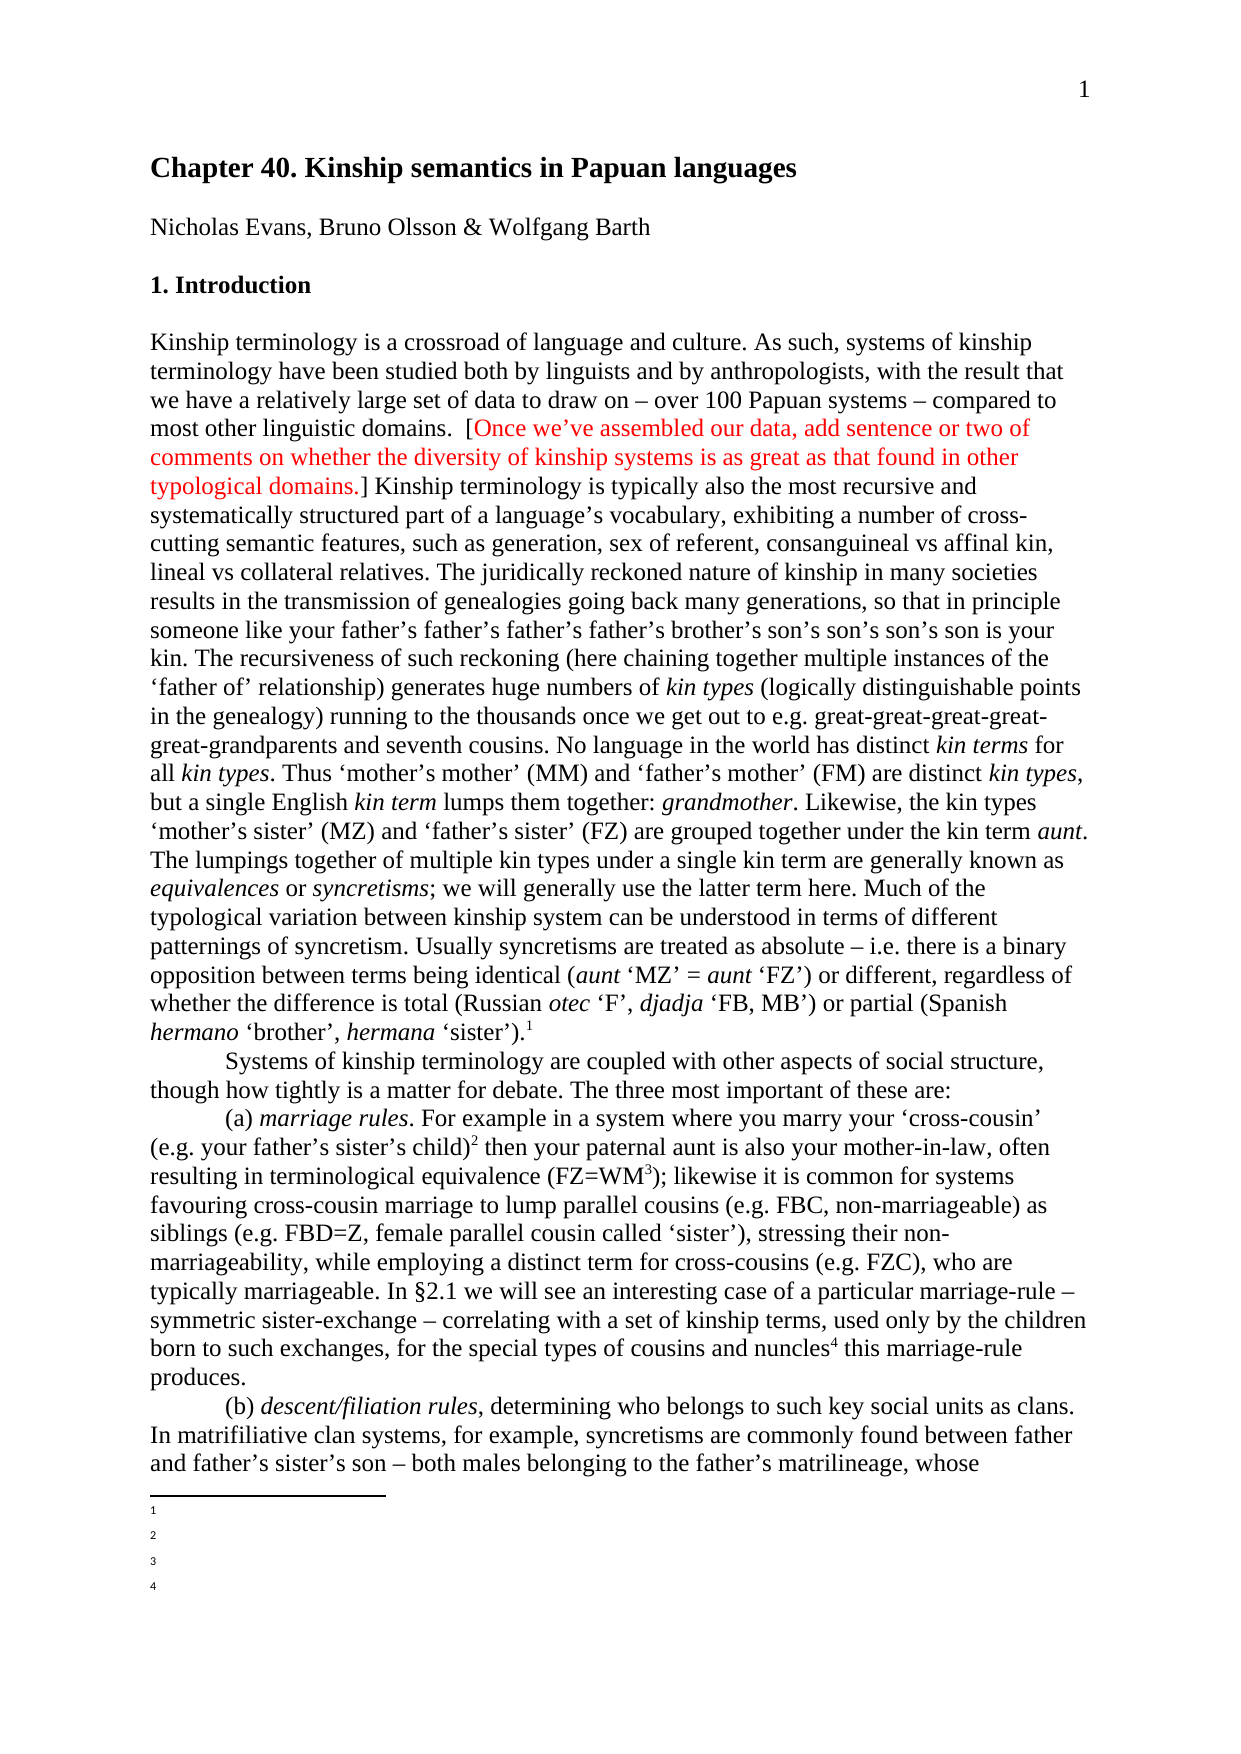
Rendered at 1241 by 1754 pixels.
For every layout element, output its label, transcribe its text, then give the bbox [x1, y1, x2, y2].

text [150, 1391, 1090, 1477]
text Kinship terminology is a crossroad of language and culture. As such, systems of kinship terminology have been studied both by linguists and by anthropologists, with the result that we have a relatively large set of data to draw on – over 100 Papuan systems – compared to most other linguistic domains. [Once we’ve assembled our data, add sentence or two of comments on whether the diversity of kinship systems is as great as that found in other typological domains.] Kinship terminology is typically also the most recursive and systematically structured part of a language’s vocabulary, exhibiting a number of cross-cutting semantic features, such as generation, sex of referent, consanguineal vs affinal kin, lineal vs collateral relatives. The juridically reckoned nature of kinship in many societies results in the transmission of genealogies going back many generations, so that in principle someone like your father’s father’s father’s father’s brother’s son’s son’s son’s son is your kin. The recursiveness of such reckoning (here chaining together multiple instances of the ‘father of’ relationship) generates huge numbers of kin types (logically distinguishable points in the genealogy) running to the thousands once we get out to e.g. great-great-great-great-great-grandparents and seventh cousins. No language in the world has distinct kin terms for all kin types. Thus ‘mother’s mother’ (MM) and ‘father’s mother’ (FM) are distinct kin types, but a single English kin term lumps them together: grandmother. Likewise, the kin types ‘mother’s sister’ (MZ) and ‘father’s sister’ (FZ) are grouped together under the kin term aunt. The lumpings together of multiple kin types under a single kin term are generally known as equivalences or syncretisms; we will generally use the latter term here. Much of the typological variation between kinship system can be understood in terms of different patternings of syncretism. Usually syncretisms are treated as absolute – i.e. there is a binary opposition between terms being identical (aunt ‘MZ’ = aunt ‘FZ’) or different, regardless of whether the difference is total (Russian otec ‘F’, djadja ‘FB, MB’) or partial (Spanish hermano ‘brother’, hermana ‘sister’). [150, 327, 1090, 1046]
text Nicholas Evans, Bruno Olsson & Wolfgang Barth [150, 212, 1090, 241]
text Chapter 40. Kinship semantics in Papuan languages [150, 150, 1090, 183]
text 1. Introduction [150, 270, 1090, 298]
text Systems of kinship terminology are coupled with other aspects of social structure, though how tightly is a matter for debate. The three most important of these are: [150, 1046, 1090, 1103]
text (a) marriage rules. For example in a system where you marry your ‘cross-cousin’ (e.g. your father’s sister’s child) then your paternal aunt is also your mother-in-law, often resulting in terminological equivalence (FZ=WM); likewise it is common for systems favouring cross-cousin marriage to lump parallel cousins (e.g. FBC, non-marriageable) as siblings (e.g. FBD=Z, female parallel cousin called ‘sister’), stressing their non-marriageability, while employing a distinct term for cross-cousins (e.g. FZC), who are typically marriageable. In §2.1 we will see an interesting case of a particular marriage-rule – symmetric sister-exchange – correlating with a set of kinship terms, used only by the children born to such exchanges, for the special types of cousins and nuncles this marriage-rule produces. [150, 1103, 1090, 1391]
